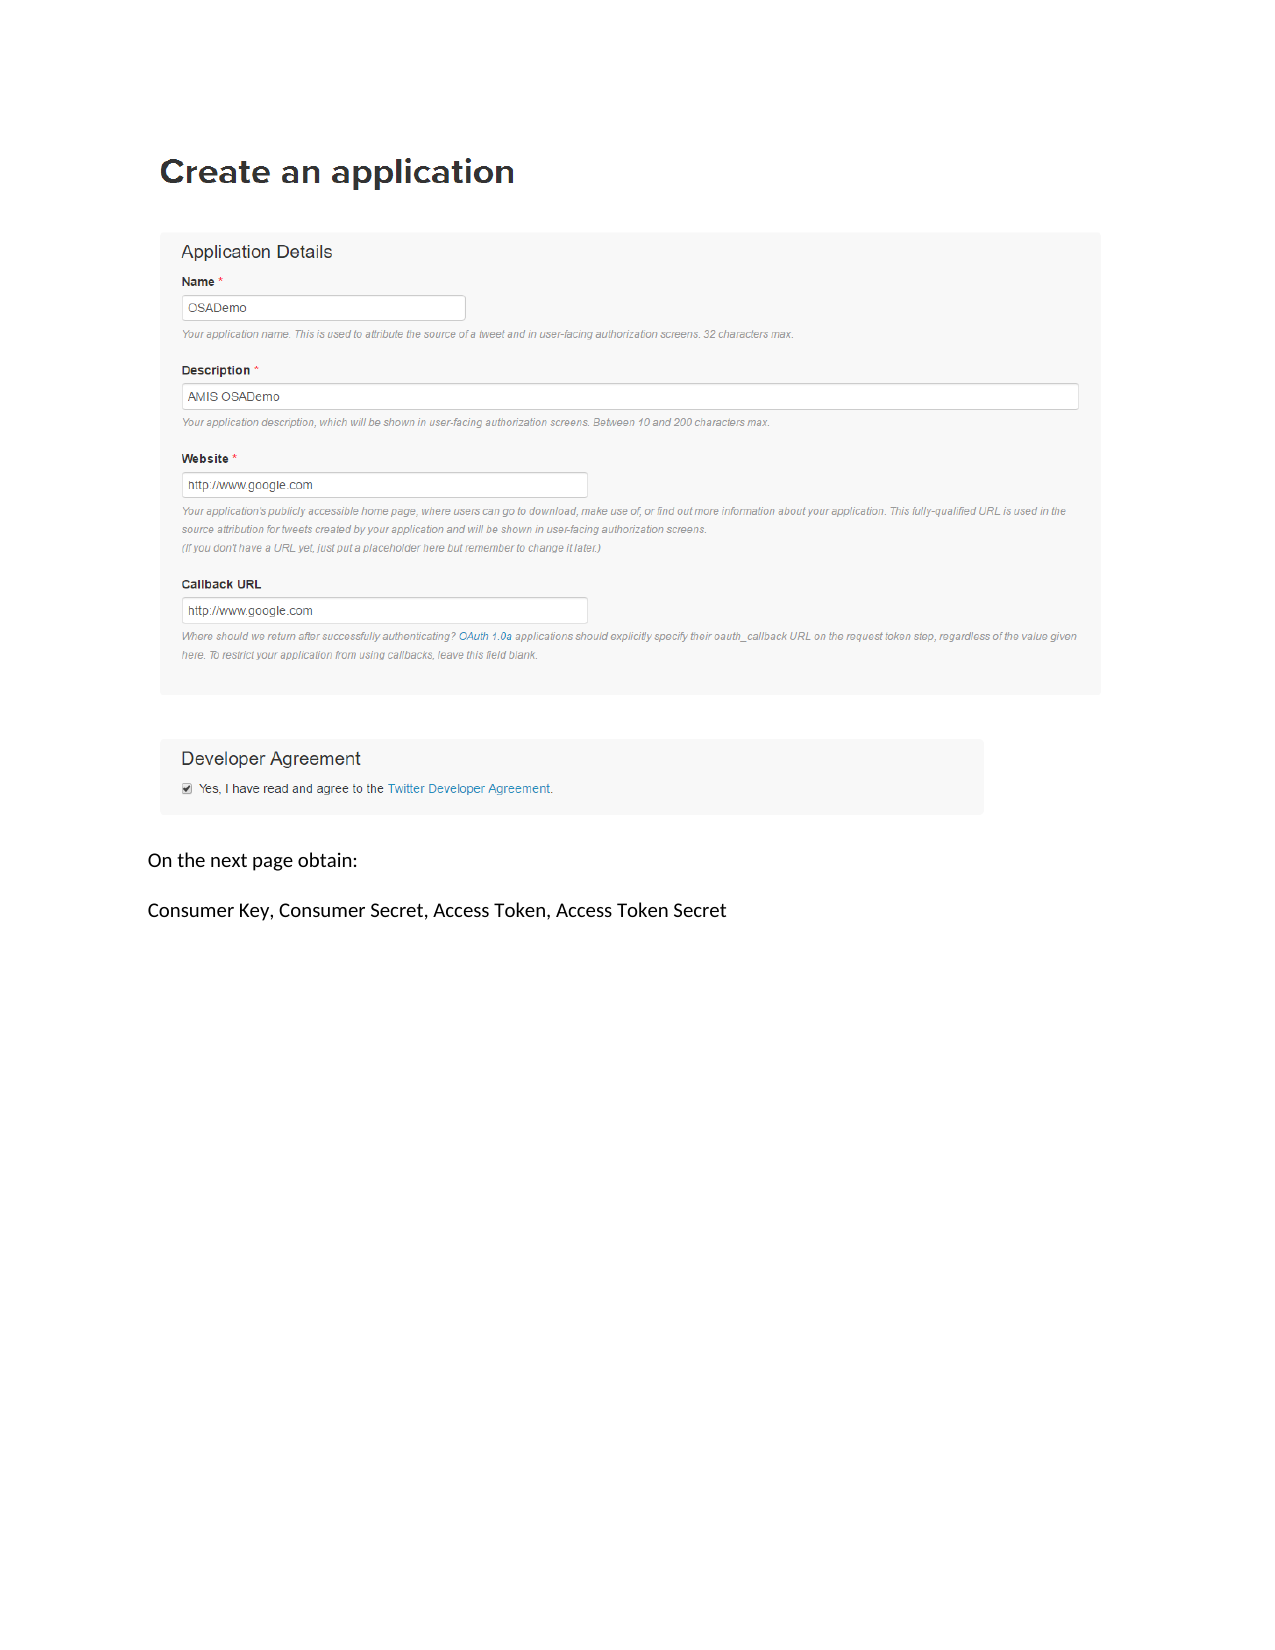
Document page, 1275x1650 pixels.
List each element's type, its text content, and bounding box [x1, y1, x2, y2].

text On the next page obtain: [148, 847, 1127, 873]
text Consumer Key, Consumer Secret, Access Token, Access Token Secret [148, 897, 1127, 923]
picture [147, 147, 1128, 823]
